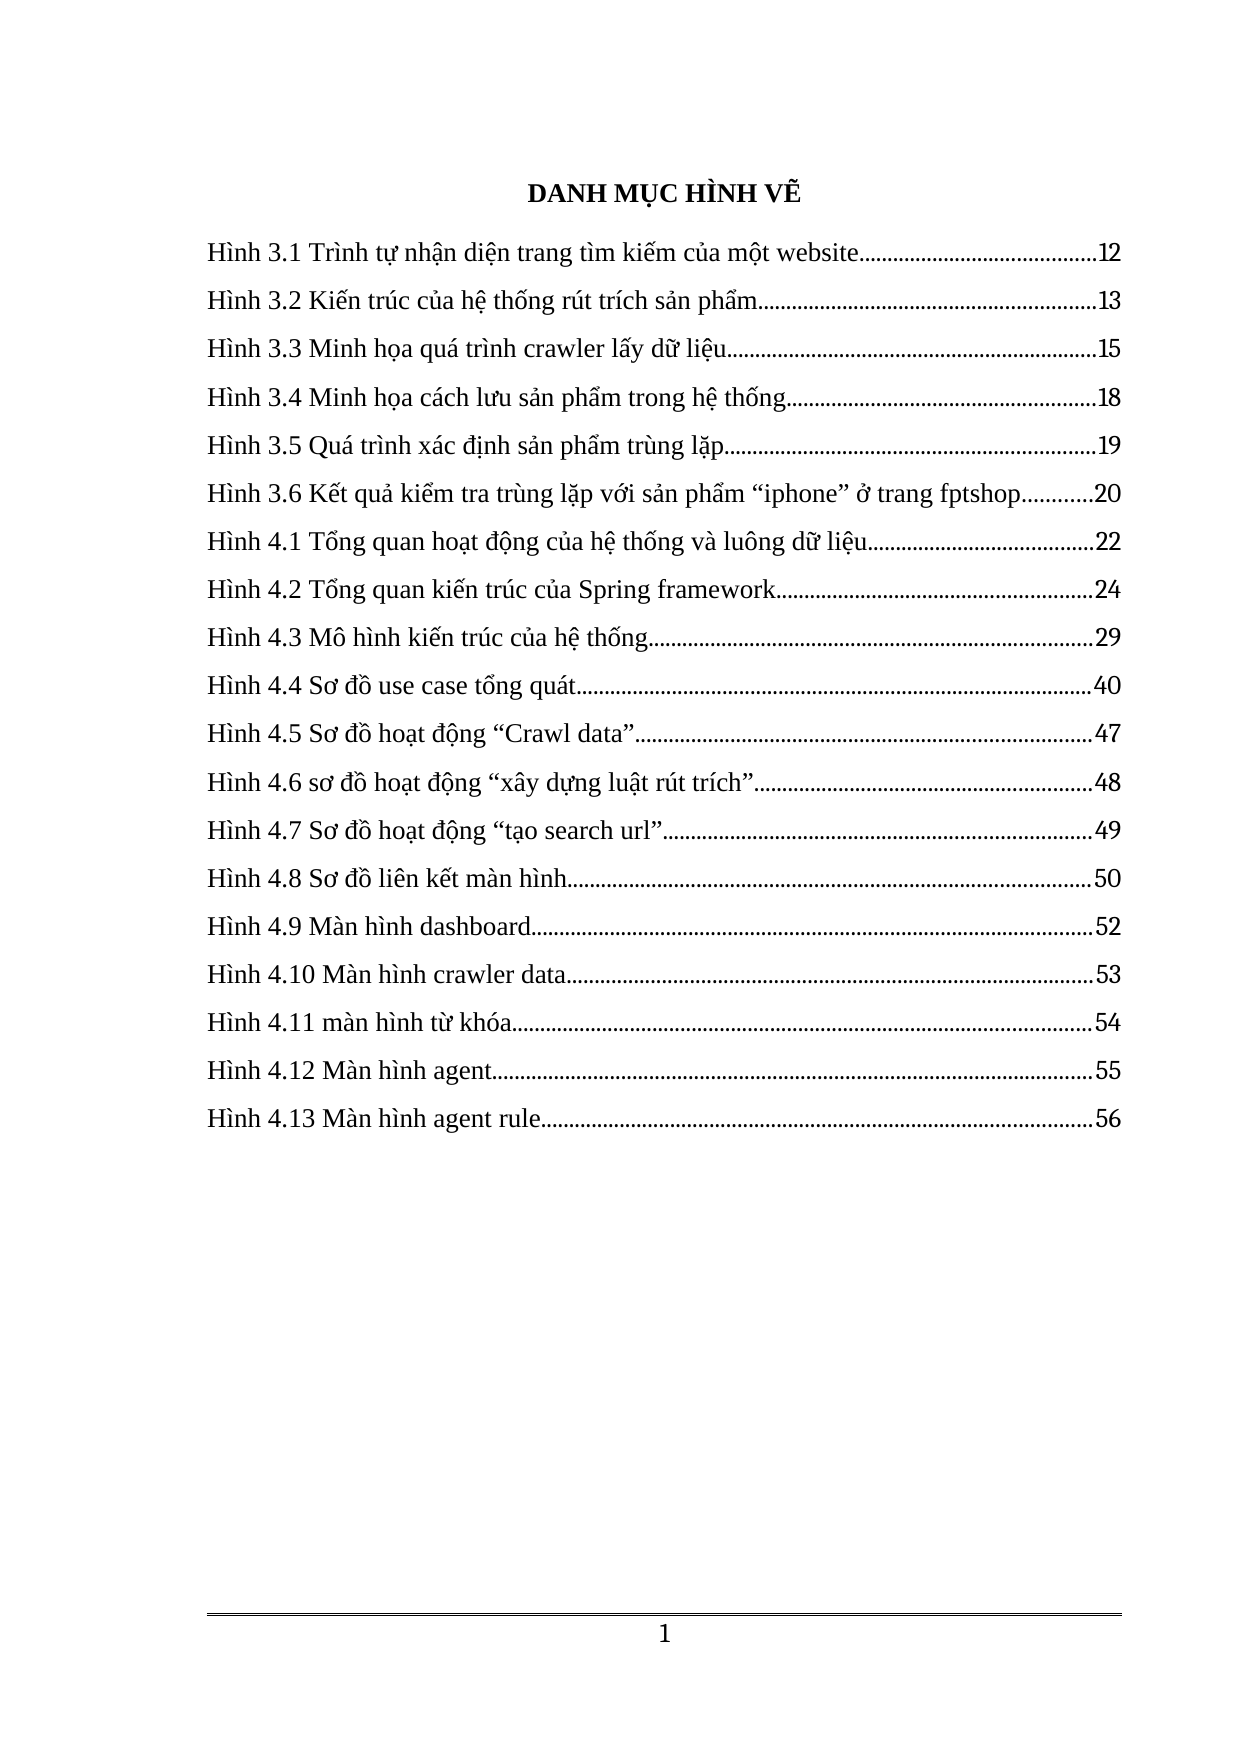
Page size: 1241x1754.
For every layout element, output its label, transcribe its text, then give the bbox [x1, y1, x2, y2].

text Hình 4.9 Màn hình dashboard 52 [207, 910, 1122, 942]
text Hình 3.6 Kết quả kiểm tra trùng lặp với sản phẩm “iphone” ở trang fptshop 20 [207, 477, 1122, 509]
text Hình 4.3 Mô hình kiến trúc của hệ thống 29 [207, 621, 1122, 653]
text Hình 4.8 Sơ đồ liên kết màn hình 50 [207, 862, 1122, 894]
text Hình 4.2 Tổng quan kiến trúc của Spring framework 24 [207, 573, 1122, 605]
text Hình 3.5 Quá trình xác định sản phẩm trùng lặp 19 [207, 429, 1122, 461]
text Hình 4.7 Sơ đồ hoạt động “tạo search url” 49 [207, 814, 1122, 846]
text Hình 3.2 Kiến trúc của hệ thống rút trích sản phẩm 13 [207, 284, 1122, 317]
text Hình 4.13 Màn hình agent rule 56 [207, 1103, 1122, 1135]
text Hình 4.12 Màn hình agent 55 [207, 1054, 1122, 1087]
text Hình 3.1 Trình tự nhận diện trang tìm kiếm của một website 12 [207, 236, 1122, 268]
text Hình 4.6 sơ đồ hoạt động “xây dựng luật rút trích” 48 [207, 766, 1122, 798]
text Hình 4.10 Màn hình crawler data 53 [207, 958, 1122, 990]
text Hình 3.4 Minh họa cách lưu sản phẩm trong hệ thống 18 [207, 381, 1122, 413]
text Hình 3.3 Minh họa quá trình crawler lấy dữ liệu 15 [207, 333, 1122, 365]
text Hình 4.1 Tổng quan hoạt động của hệ thống và luông dữ liệu 22 [207, 525, 1122, 557]
text Hình 4.4 Sơ đồ use case tổng quát 40 [207, 669, 1122, 702]
text DANH MỤC HÌNH VẼ [207, 177, 1122, 208]
text Hình 4.11 màn hình từ khóa 54 [207, 1006, 1122, 1038]
text Hình 4.5 Sơ đồ hoạt động “Crawl data” 47 [207, 718, 1122, 750]
